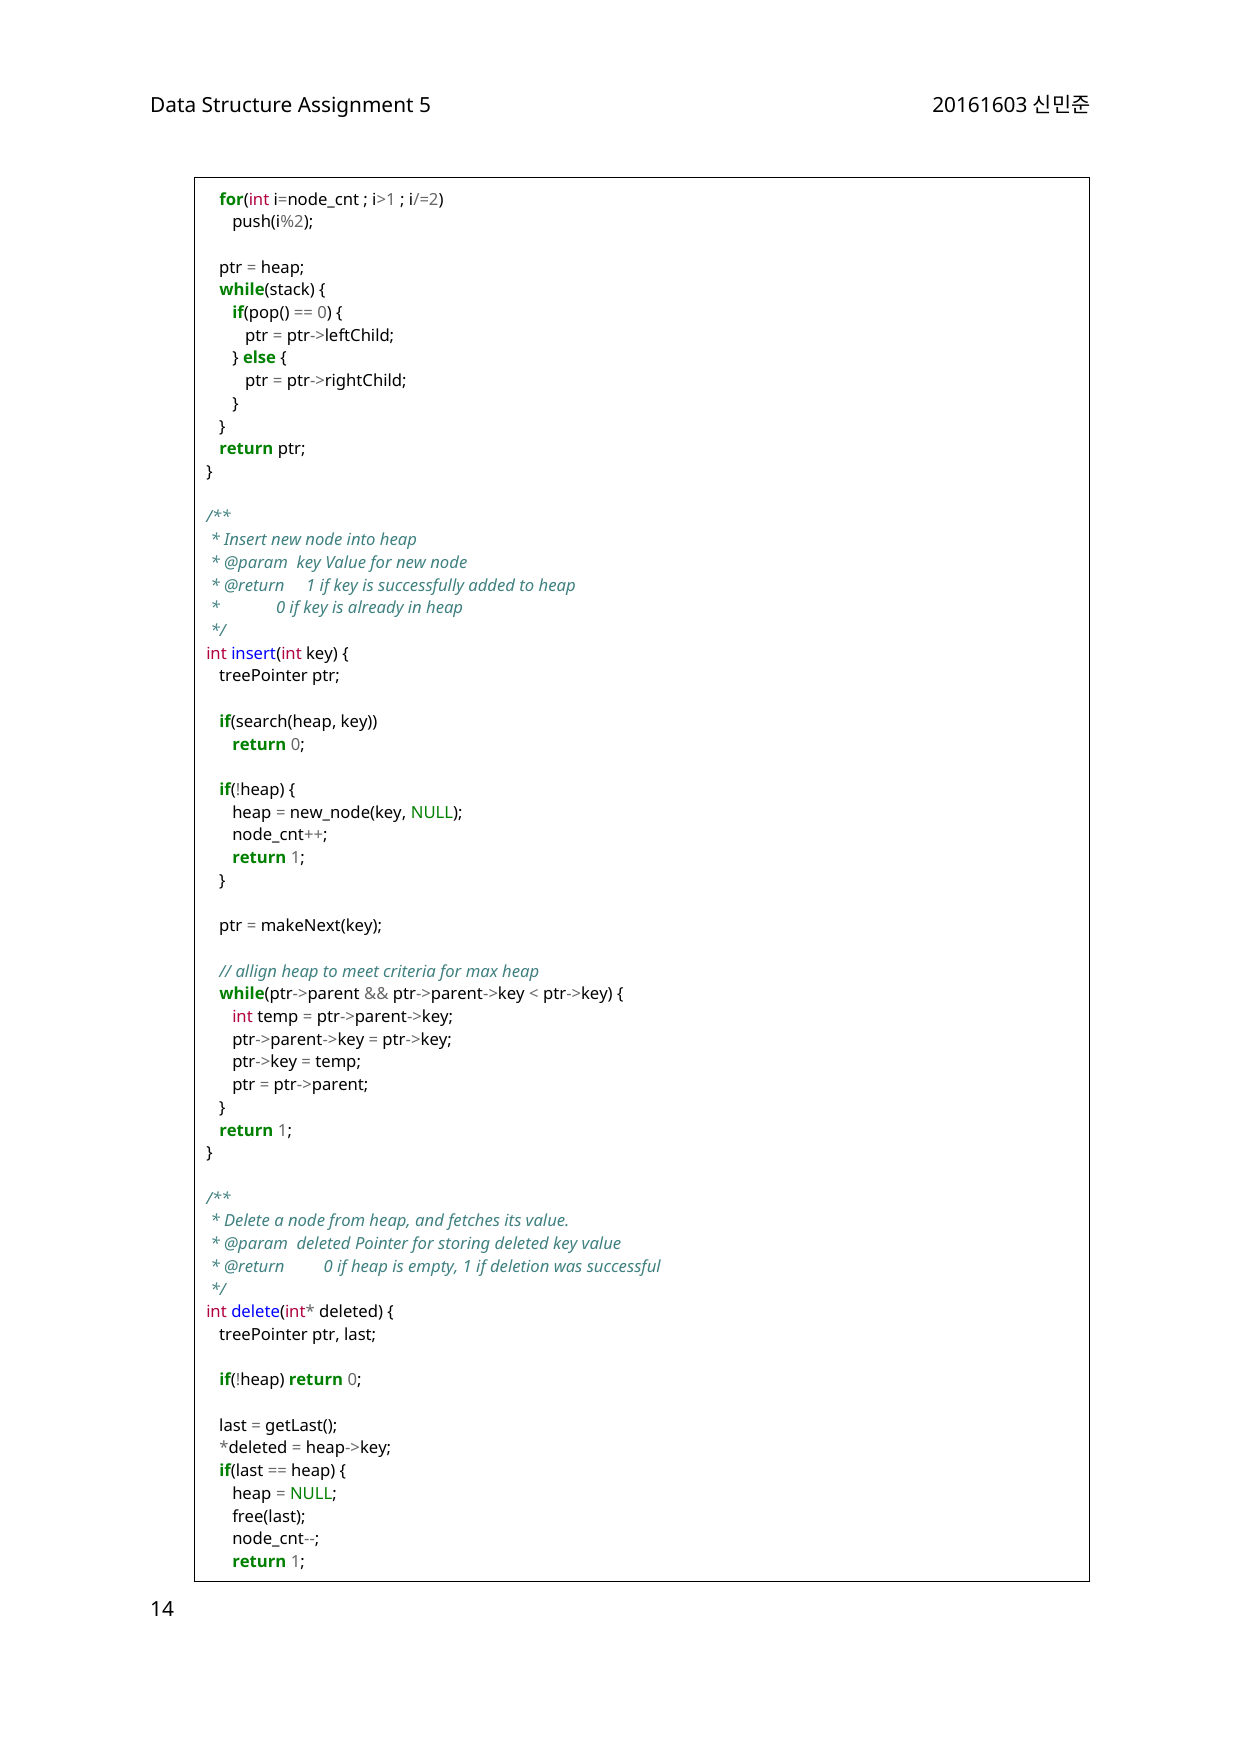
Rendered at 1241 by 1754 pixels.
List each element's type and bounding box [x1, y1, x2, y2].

table_header [195, 178, 1089, 1581]
